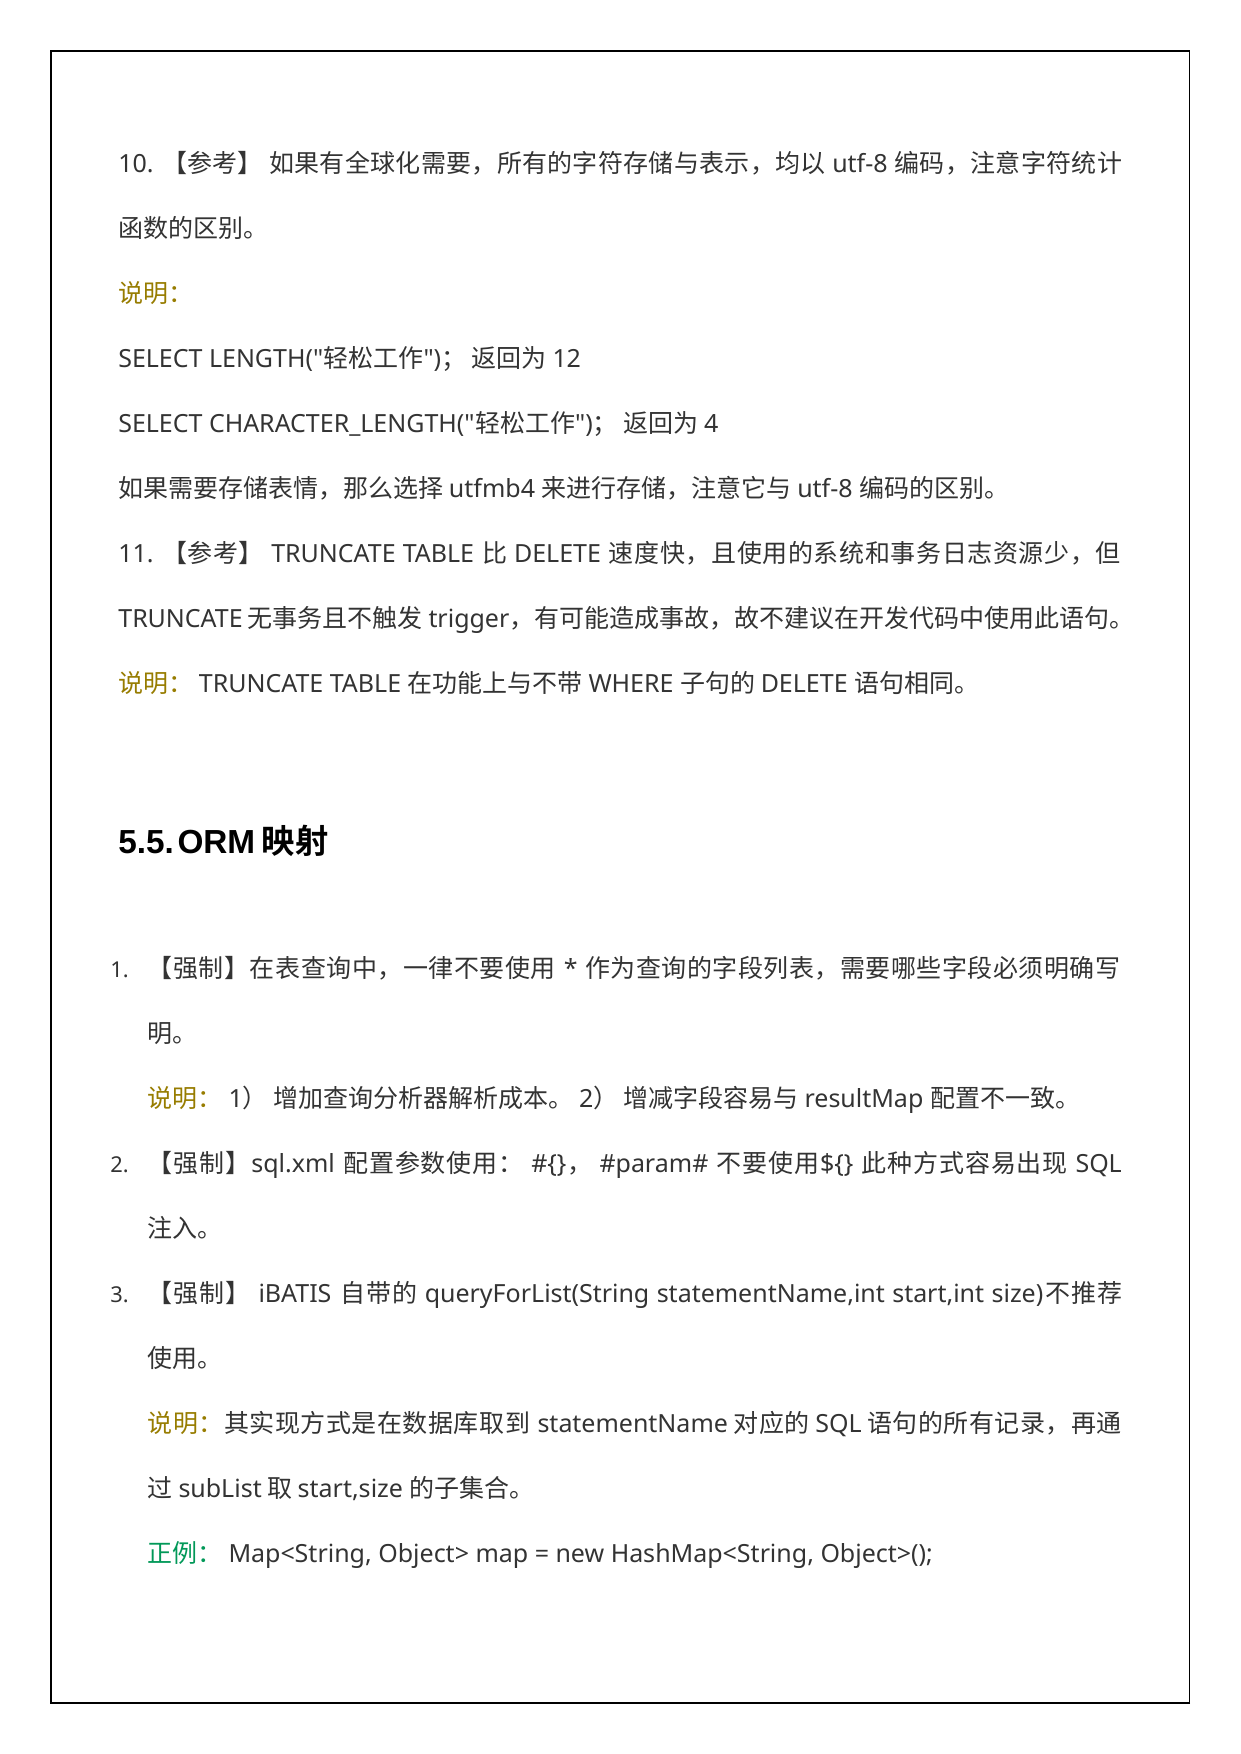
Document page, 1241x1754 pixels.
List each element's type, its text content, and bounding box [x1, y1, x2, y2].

list 【强制】sql.xml 配置参数使用： #{}， #param# 不要使用${} 此种方式容易出现 SQL 注入。 [110, 1129, 1122, 1259]
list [110, 1259, 1122, 1584]
list 【参考】 TRUNCATE TABLE 比 DELETE 速度快，且使用的系统和事务日志资源少，但 TRUNCATE无事务且不触发 trigger，有可能造成事故，故不建议在开发代码中使用此语句。 说明： TRUNCATE TABLE 在功能上与不带 WHERE 子句的 DELETE 语句相同。 [118, 519, 1122, 714]
list 【强制】在表查询中，一律不要使用 * 作为查询的字段列表，需要哪些字段必须明确写明。 说明： 1） 增加查询分析器解析成本。 2） 增减字段容易与 resultMap 配置不一致。 [110, 934, 1122, 1129]
subtitle ORM映射 [118, 807, 1122, 872]
list 【参考】 如果有全球化需要，所有的字符存储与表示，均以 utf-8 编码，注意字符统计函数的区别。 说明： SELECT LENGTH("轻松工作")； 返回为 12 SELECT CHARACTER_LENGTH("轻松工作")； 返回为 4 如果需要存储表情，那么选择 utfmb4 来进行存储，注意它与 utf-8 编码的区别。 [118, 129, 1122, 519]
